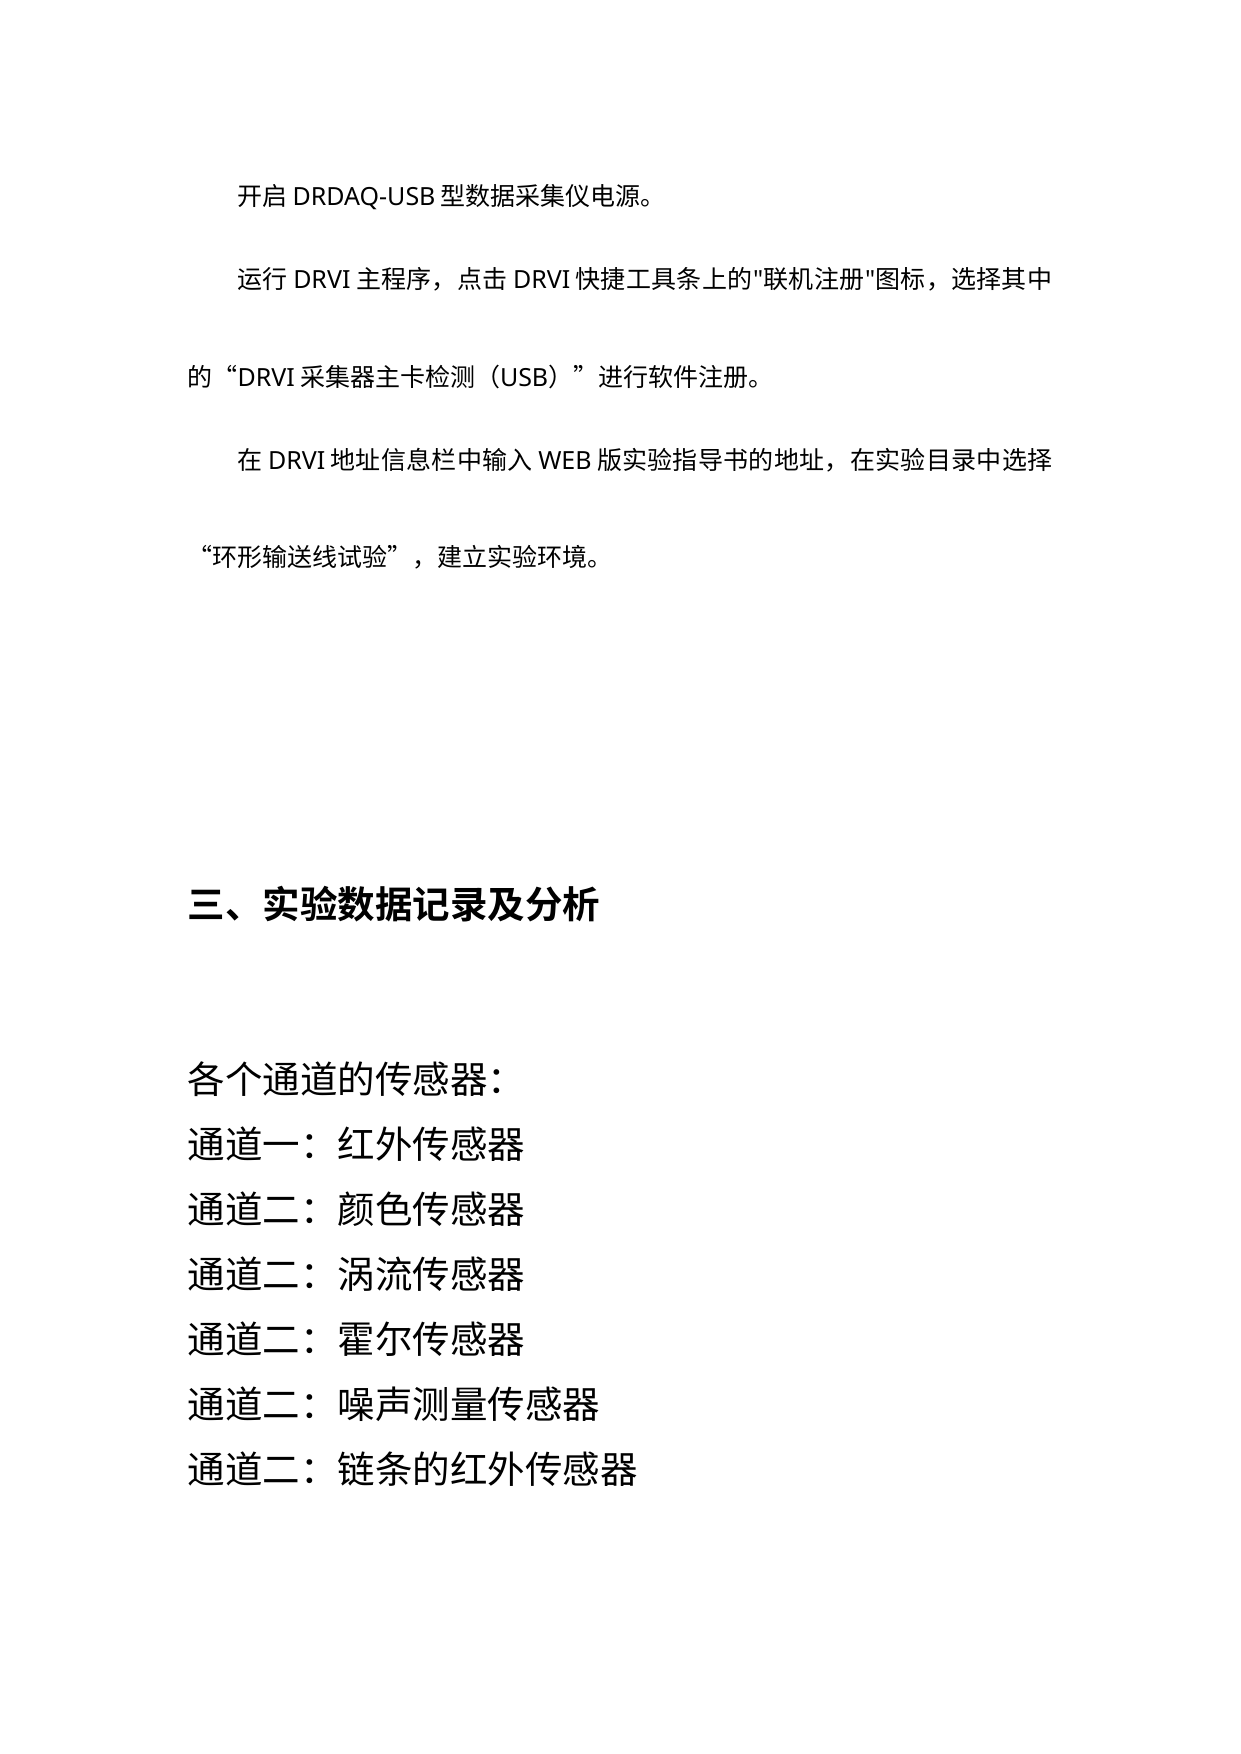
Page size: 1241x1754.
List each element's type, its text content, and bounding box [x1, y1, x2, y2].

text 运行DRVI主程序，点击DRVI快捷工具条上的"联机注册"图标，选择其中的“DRVI采集器主卡检测（USB）”进行软件注册。 [187, 245, 1053, 408]
text 通道二：链条的红外传感器 [187, 1434, 1053, 1499]
text 在DRVI地址信息栏中输入WEB版实验指导书的地址，在实验目录中选择“环形输送线试验”，建立实验环境。 [187, 426, 1053, 588]
text 通道二：噪声测量传感器 [187, 1369, 1053, 1434]
text 各个通道的传感器： [187, 1044, 1053, 1109]
text 通道二：颜色传感器 [187, 1174, 1053, 1239]
text 通道二：涡流传感器 [187, 1239, 1053, 1304]
text 通道二：霍尔传感器 [187, 1304, 1053, 1369]
text 通道一：红外传感器 [187, 1109, 1053, 1174]
text 开启DRDAQ-USB型数据采集仪电源。 [187, 162, 1053, 227]
subtitle 实验数据记录及分析 [187, 869, 1053, 934]
